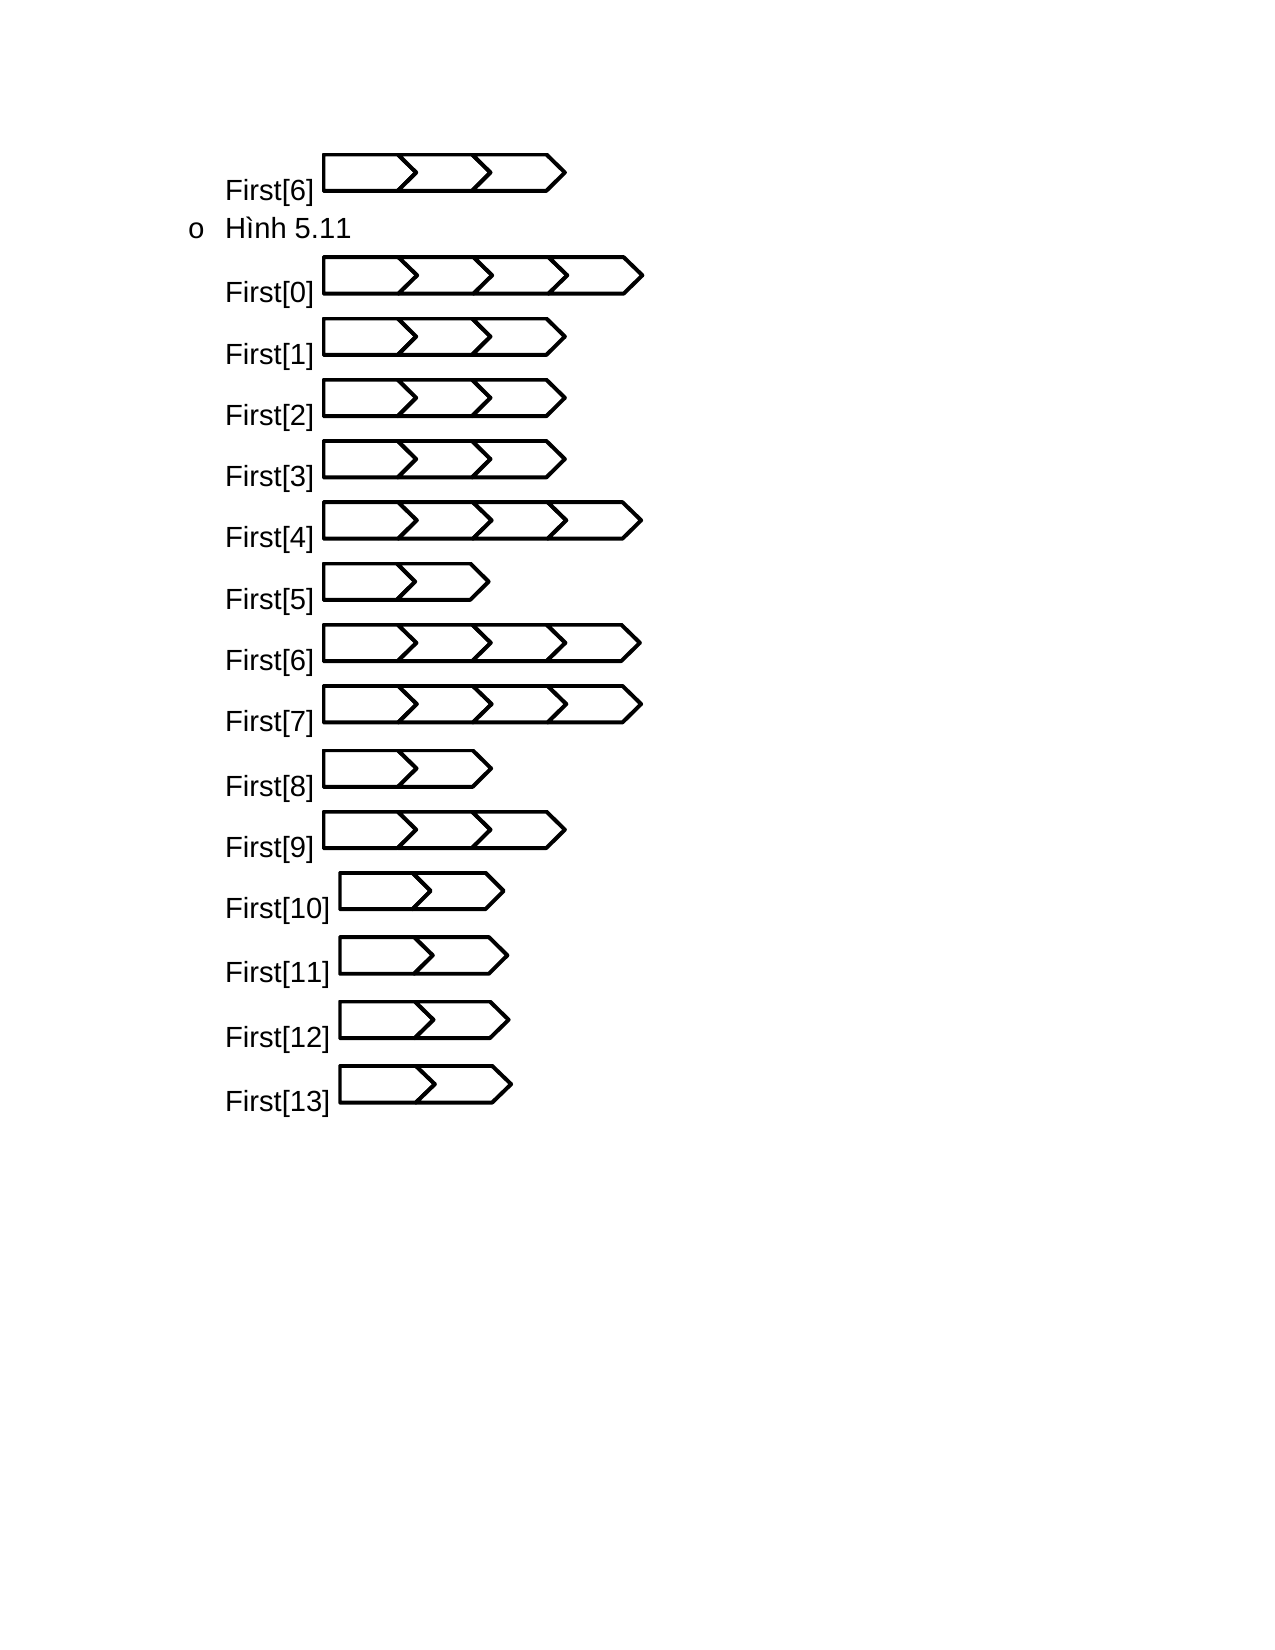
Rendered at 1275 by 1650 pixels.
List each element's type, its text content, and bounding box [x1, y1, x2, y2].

list First[10] [225, 868, 1125, 925]
list Hình 5.11 [187, 211, 1125, 247]
list First[7] [225, 682, 1125, 738]
list First[8] [225, 743, 1125, 802]
list First[12] [225, 994, 1125, 1053]
list First[9] [225, 807, 1125, 863]
list First[11] [225, 930, 1125, 989]
list First[0] [225, 253, 1125, 309]
list First[1] [225, 314, 1125, 370]
list First[4] [225, 498, 1125, 554]
list First[6] [225, 620, 1125, 677]
list First[5] [225, 559, 1125, 615]
list First[6] [225, 150, 1125, 206]
list First[13] [225, 1058, 1125, 1118]
list First[3] [225, 437, 1125, 493]
list First[2] [225, 375, 1125, 432]
